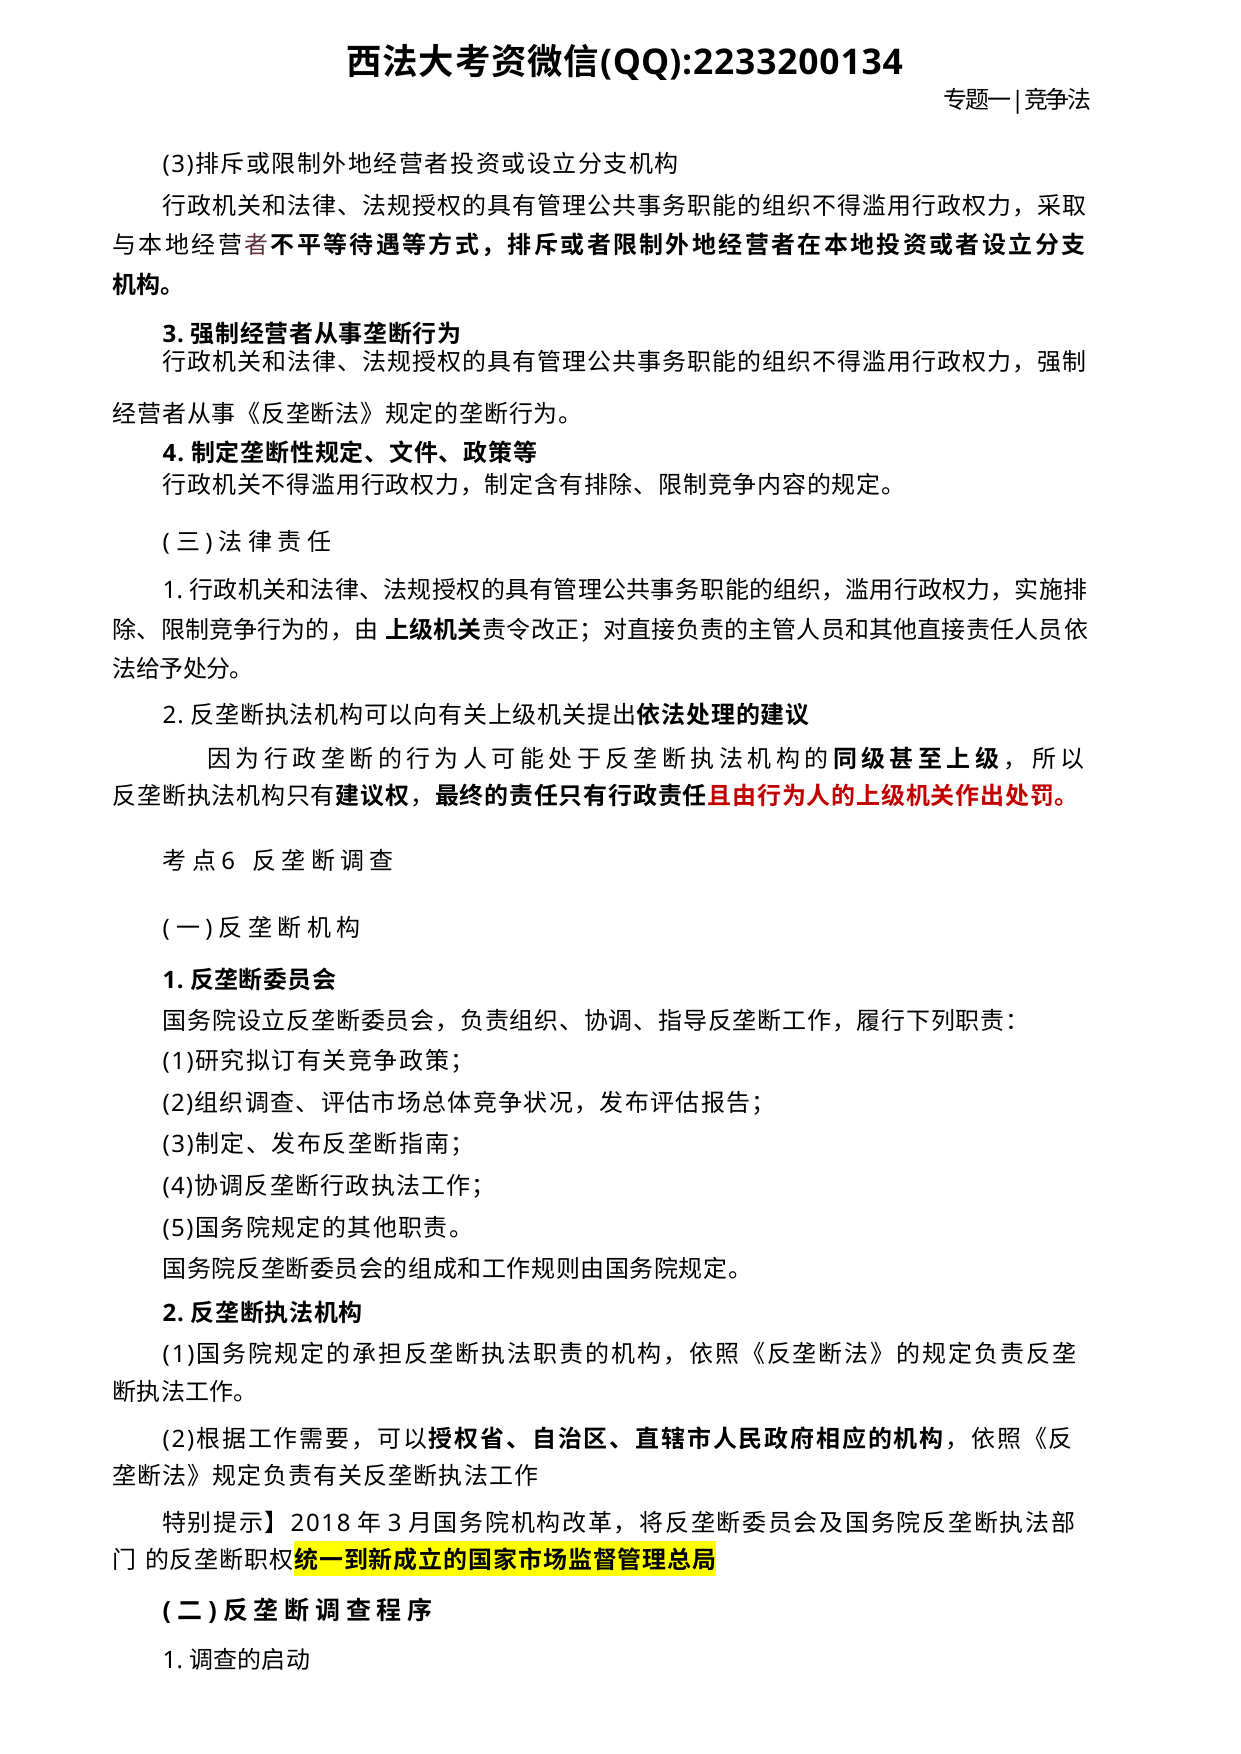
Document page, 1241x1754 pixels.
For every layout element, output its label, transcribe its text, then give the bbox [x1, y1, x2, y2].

text 专题一|竞争法 [112, 83, 1093, 115]
text ( 一 ) 反 垄 断 机 构 [162, 911, 1093, 942]
text (3)排斥或限制外地经营者投资或设立分支机构 [162, 148, 1093, 179]
text (4)协调反垄断行政执法工作； [162, 1169, 1093, 1201]
text 西法大考资微信(QQ):2233200134 [332, 39, 1093, 83]
text 行政机关和法律、法规授权的具有管理公共事务职能的组织不得滥用行政权力，采取 与本地经营者不平等待遇等方式，排斥或者限制外地经营者在本地投资或者设立分支机构。 [112, 186, 1089, 301]
text ( 二 ) 反 垄 断 调 查 程 序 [162, 1593, 1093, 1626]
text (1)国务院规定的承担反垄断执法职责的机构，依照《反垄断法》的规定负责反垄 断执法工作。 [112, 1335, 1088, 1407]
text (2)组织调查、评估市场总体竞争状况，发布评估报告； [162, 1086, 1093, 1117]
text 行政机关和法律、法规授权的具有管理公共事务职能的组织不得滥用行政权力，强制 [162, 355, 1093, 397]
text 特别提示】2018年3月国务院机构改革，将反垄断委员会及国务院反垄断执法部门 的反垄断职权统一到新成立的国家市场监督管理总局 [112, 1504, 1085, 1576]
text (3)制定、发布反垄断指南； [162, 1128, 1093, 1159]
text 3. 强制经营者从事垄断行为 [162, 317, 1093, 348]
text 4. 制定垄断性规定、文件、政策等 [162, 437, 1093, 468]
text 因为行政垄断的行为人可能处于反垄断执法机构的同级甚至上级，所以 反垄断执法机构只有建议权，最终的责任只有行政责任且由行为人的上级机关作出处罚。 [112, 740, 1089, 812]
text ( 三 ) 法 律 责 任 [162, 525, 1093, 557]
text 1. 反垄断委员会 [162, 963, 1093, 994]
text (1)研究拟订有关竞争政策； [162, 1044, 1093, 1076]
text 国务院设立反垄断委员会，负责组织、协调、指导反垄断工作，履行下列职责： [162, 1004, 1093, 1036]
text 2. 反垄断执法机构可以向有关上级机关提出依法处理的建议 [162, 698, 1093, 730]
text (5)国务院规定的其他职责。 [162, 1211, 1093, 1243]
text 1. 调查的启动 [162, 1643, 1093, 1674]
text 国务院反垄断委员会的组成和工作规则由国务院规定。 [162, 1253, 1093, 1284]
text 1. 行政机关和法律、法规授权的具有管理公共事务职能的组织，滥用行政权力，实施排 除、限制竞争行为的，由 上级机关责令改正；对直接负责的主管人员和其他直接责任人员依法给予处分。 [112, 571, 1088, 684]
text (2)根据工作需要，可以授权省、自治区、直辖市人民政府相应的机构，依照《反 垄断法》规定负责有关反垄断执法工作 [112, 1419, 1085, 1491]
text 2. 反垄断执法机构 [162, 1296, 1093, 1328]
text 行政机关不得滥用行政权力，制定含有排除、限制竞争内容的规定。 [162, 480, 1093, 525]
text 考 点 6 反 垄 断 调 查 [162, 844, 1093, 876]
text 经营者从事《反垄断法》规定的垄断行为。 [112, 397, 1093, 429]
